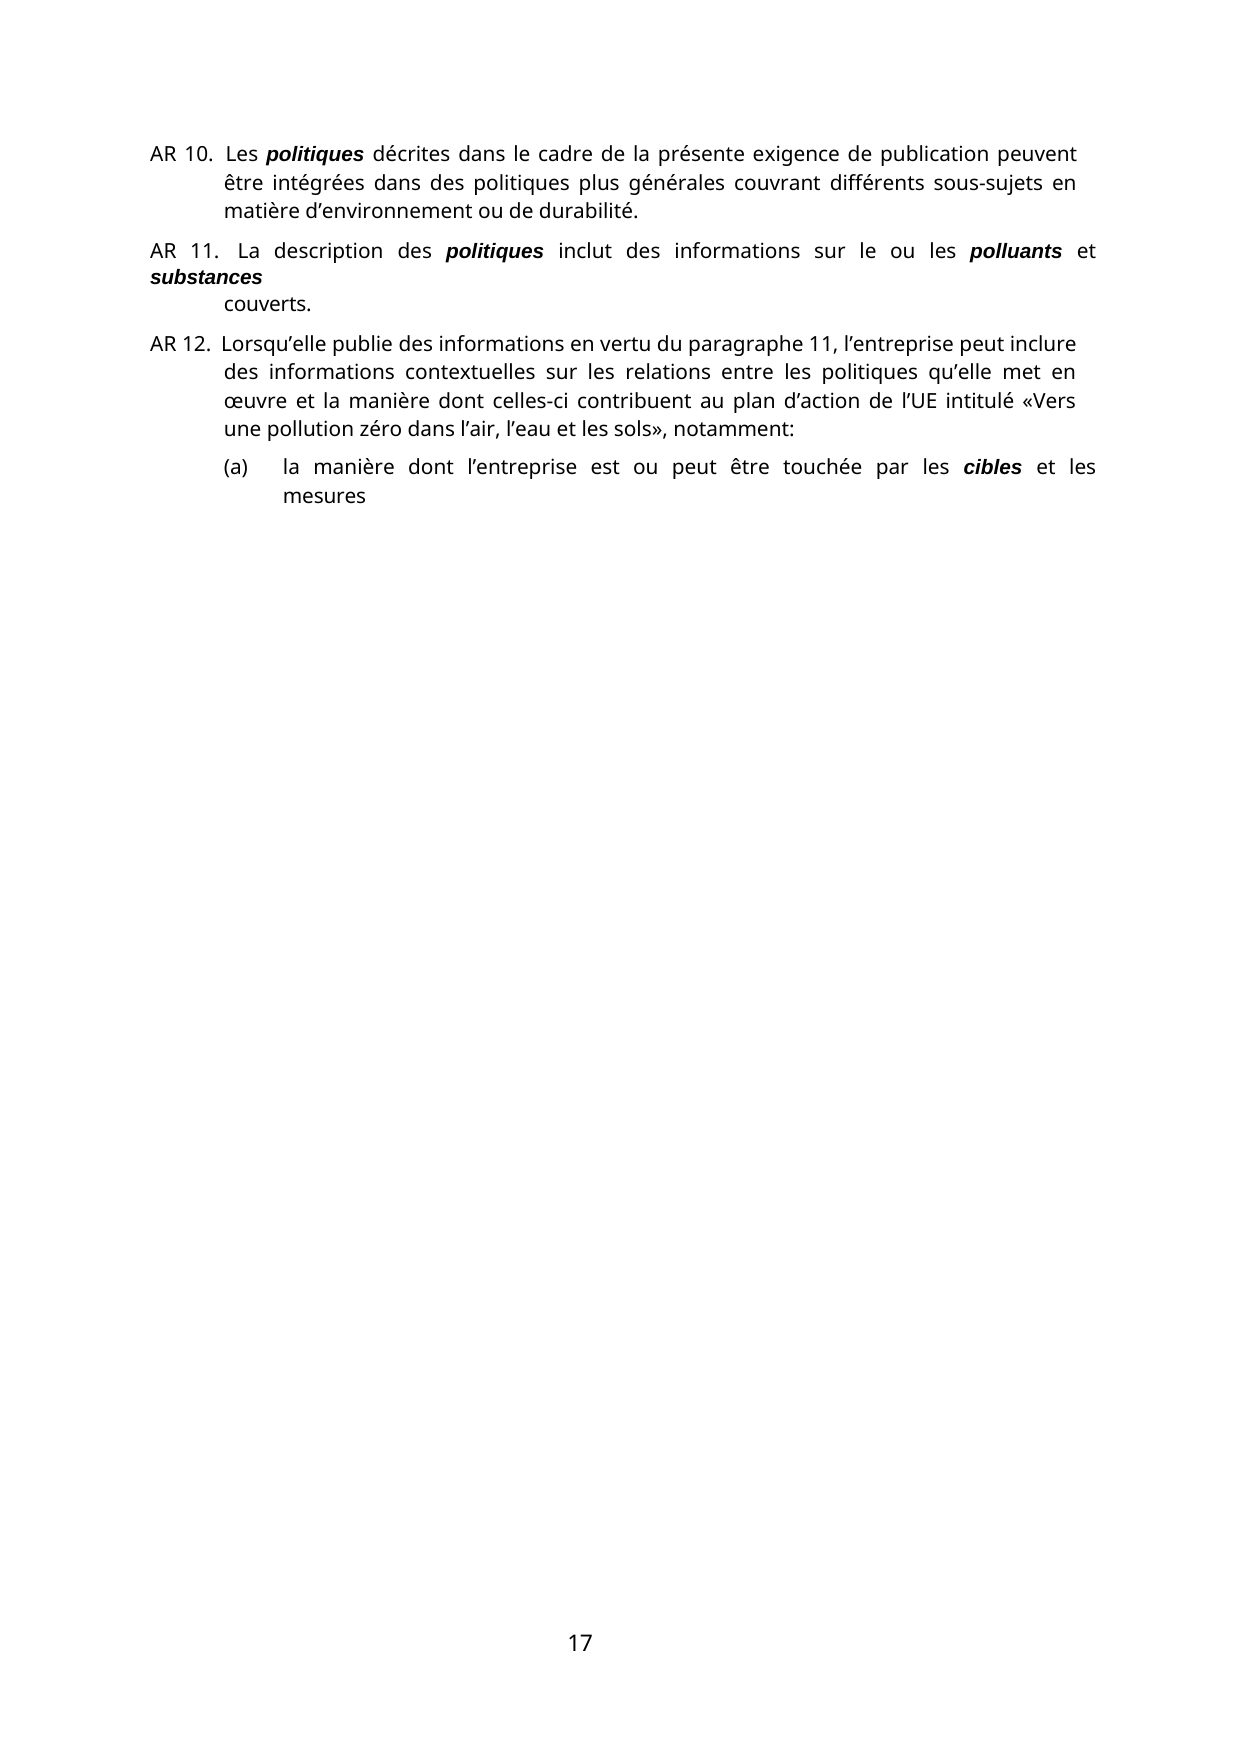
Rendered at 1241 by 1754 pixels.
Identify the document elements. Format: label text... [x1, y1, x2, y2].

text AR 12. Lorsqu’elle publie des informations en vertu du paragraphe 11, l’entreprise peut inclure des informations contextuelles sur les relations entre les politiques qu’elle met en œuvre et la manière dont celles-ci contribuent au plan d’action de l’UE intitulé «Vers une pollution zéro dans l’air, l’eau et les sols», notamment: [150, 329, 1078, 443]
text couverts. [224, 289, 1096, 317]
text AR 10. Les politiques décrites dans le cadre de la présente exigence de publication peuvent être intégrées dans des politiques plus générales couvrant différents sous-sujets en matière d’environnement ou de durabilité. [150, 139, 1078, 225]
text AR 11. La description des politiques inclut des informations sur le ou les polluants et substances [150, 236, 1096, 289]
list la manière dont l’entreprise est ou peut être touchée par les cibles et les mesures [224, 452, 1096, 509]
